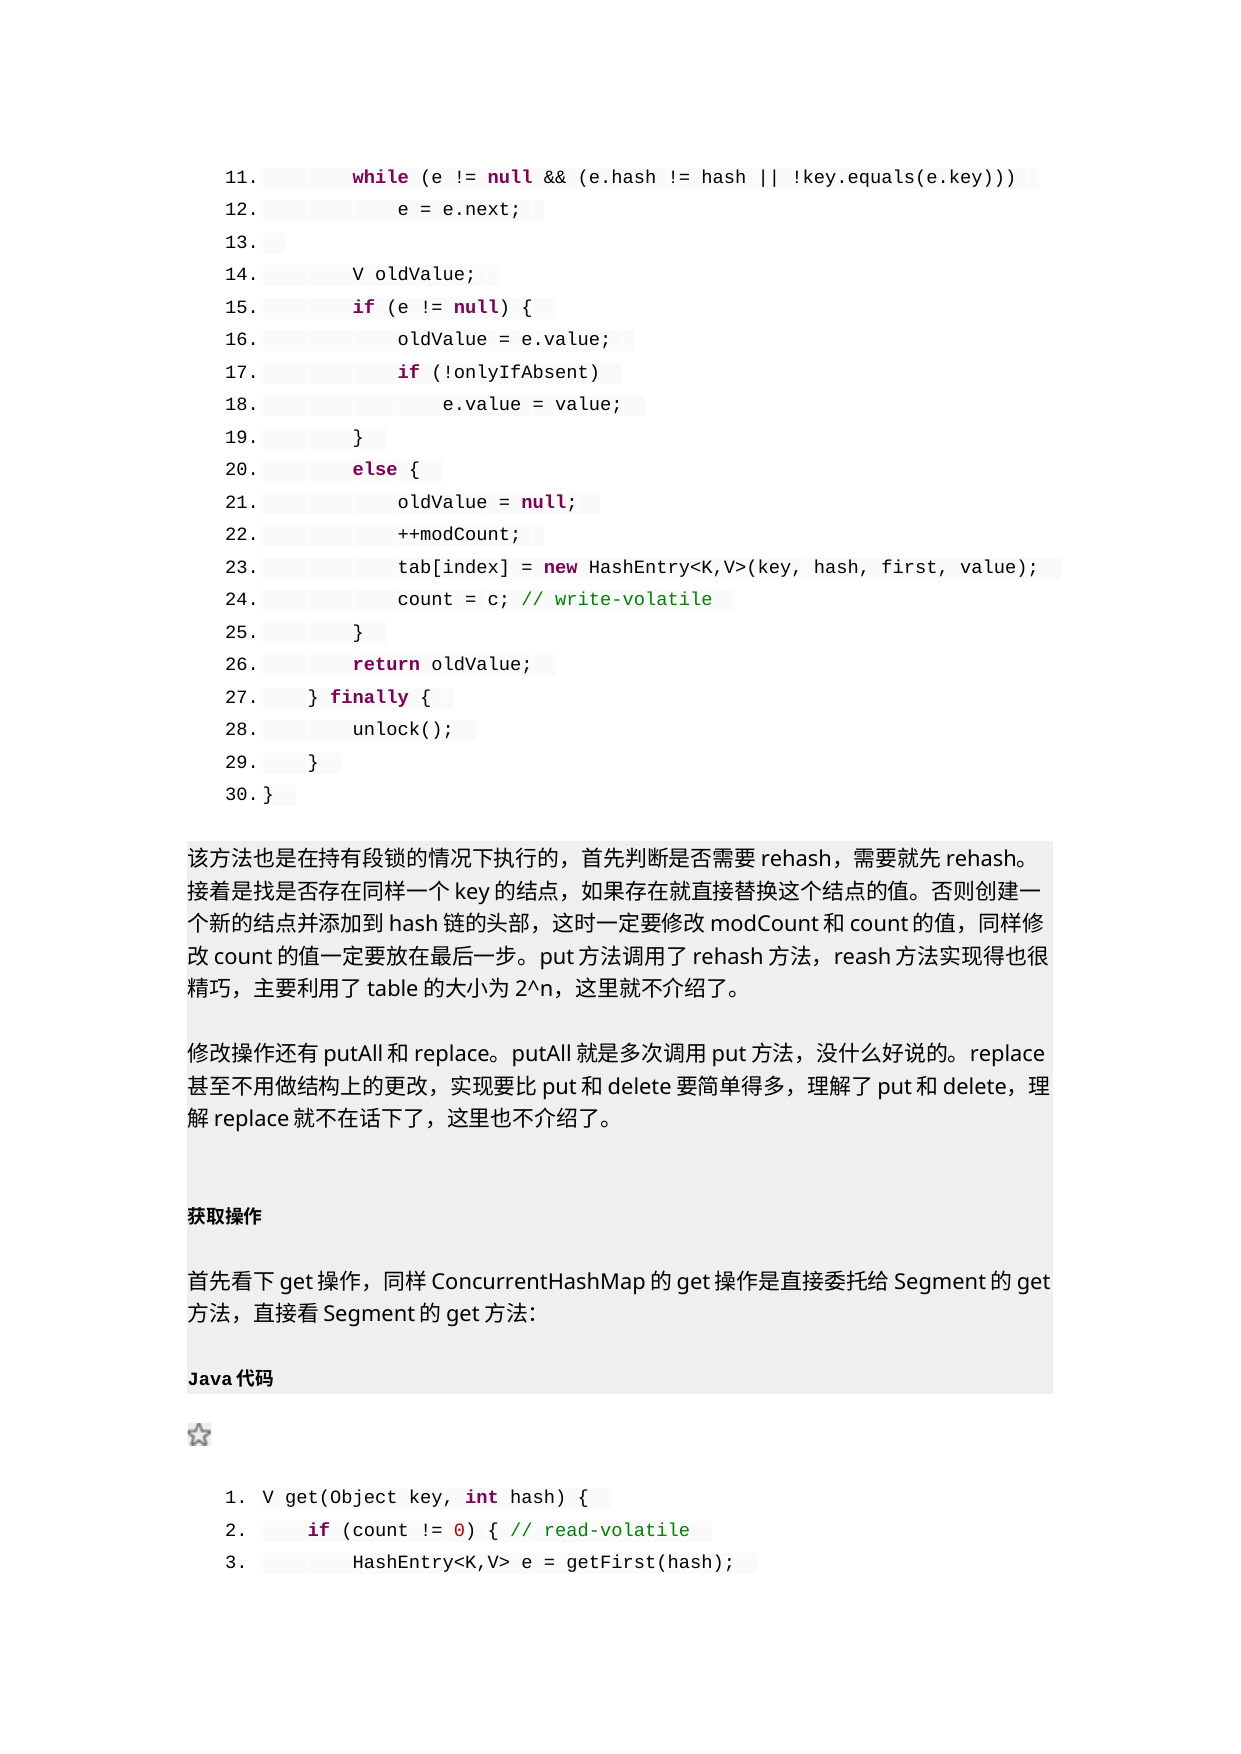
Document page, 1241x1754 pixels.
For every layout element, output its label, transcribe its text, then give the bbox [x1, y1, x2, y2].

list } [225, 779, 1053, 812]
list return oldValue; [225, 649, 1053, 682]
list HashEntry<K,V> e = getFirst(hash); [225, 1548, 1053, 1580]
list if (!onlyIfAbsent) [225, 357, 1053, 389]
list } [225, 747, 1053, 779]
list while (e != null && (e.hash != hash || !key.equals(e.key))) [225, 162, 1053, 194]
text 获取操作 [187, 1199, 1053, 1231]
list e = e.next; [225, 194, 1053, 227]
list if (e != null) { [225, 292, 1053, 324]
list else { [225, 454, 1053, 487]
text 修改操作还有putAll和replace。putAll就是多次调用put方法，没什么好说的。replace甚至不用做结构上的更改，实现要比put和delete要简单得多，理解了put和delete，理解replace就不在话下了，这里也不介绍了。 [187, 1036, 1053, 1134]
list unlock(); [225, 714, 1053, 747]
list if (count != 0) { // read-volatile [225, 1515, 1053, 1548]
list e.value = value; [225, 389, 1053, 422]
text Java代码 [187, 1361, 1053, 1394]
picture [187, 1423, 211, 1446]
list oldValue = e.value; [225, 324, 1053, 357]
list tab[index] = new HashEntry<K,V>(key, hash, first, value); [225, 552, 1053, 584]
list } [225, 617, 1053, 649]
list } [225, 422, 1053, 454]
list ++modCount; [225, 519, 1053, 552]
list oldValue = null; [225, 487, 1053, 519]
list } finally { [225, 682, 1053, 714]
text 首先看下get操作，同样ConcurrentHashMap的get操作是直接委托给Segment的get方法，直接看Segment的get方法： [187, 1264, 1053, 1329]
list V get(Object key, int hash) { [225, 1483, 1053, 1515]
list V oldValue; [225, 259, 1053, 292]
list count = c; // write-volatile [225, 584, 1053, 617]
text 该方法也是在持有段锁的情况下执行的，首先判断是否需要rehash，需要就先rehash。接着是找是否存在同样一个key的结点，如果存在就直接替换这个结点的值。否则创建一个新的结点并添加到hash链的头部，这时一定要修改modCount和count的值，同样修改count的值一定要放在最后一步。put方法调用了rehash方法，reash方法实现得也很精巧，主要利用了table的大小为2^n，这里就不介绍了。 [187, 841, 1053, 1004]
